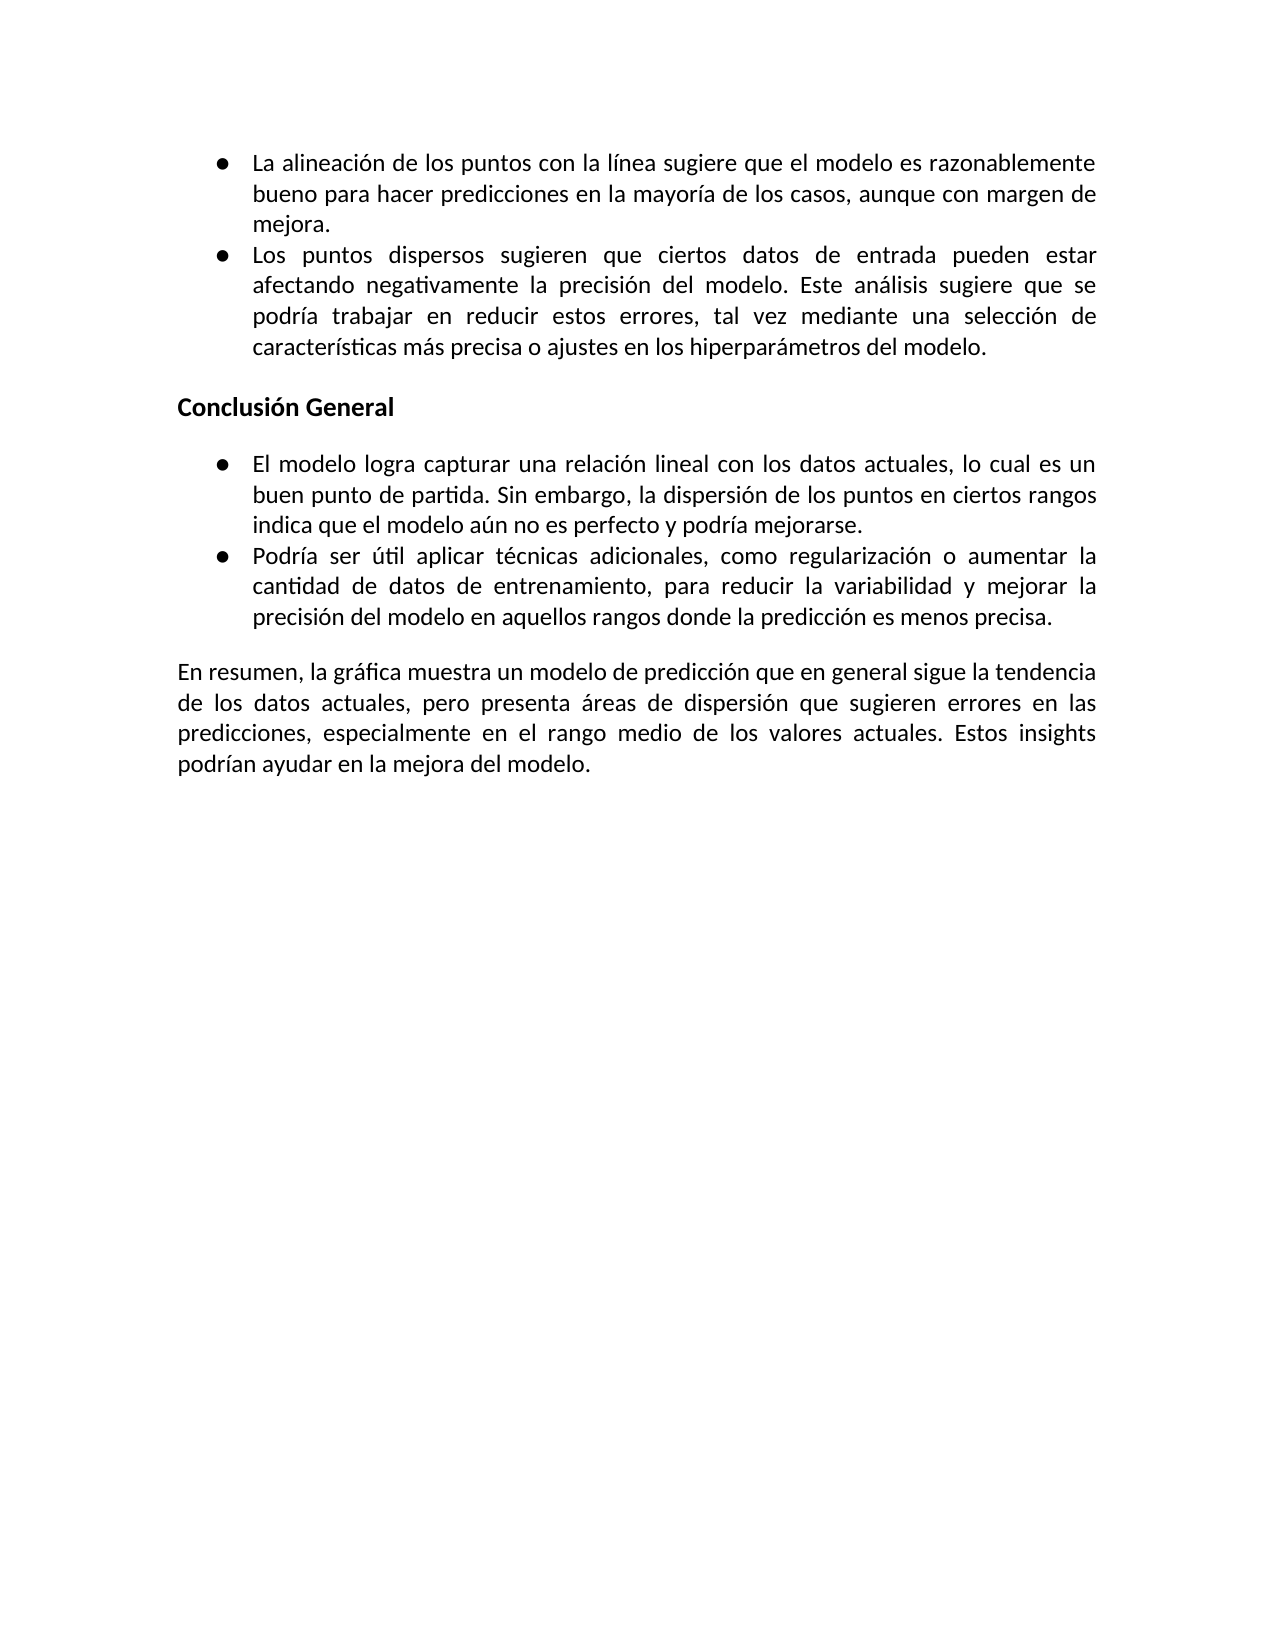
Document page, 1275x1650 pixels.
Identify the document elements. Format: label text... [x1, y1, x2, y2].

list El modelo logra capturar una relación lineal con los datos actuales, lo cual es un buen punto de partida. Sin embargo, la dispersión de los puntos en ciertos rangos indica que el modelo aún no es perfecto y podría mejorarse. [215, 448, 1098, 540]
list Los puntos dispersos sugieren que ciertos datos de entrada pueden estar afectando negativamente la precisión del modelo. Este análisis sugiere que se podría trabajar en reducir estos errores, tal vez mediante una selección de características más precisa o ajustes en los hiperparámetros del modelo. [215, 239, 1098, 361]
text En resumen, la gráfica muestra un modelo de predicción que en general sigue la tendencia de los datos actuales, pero presenta áreas de dispersión que sugieren errores en las predicciones, especialmente en el rango medio de los valores actuales. Estos insights podrían ayudar en la mejora del modelo. [177, 657, 1098, 779]
list Podría ser útil aplicar técnicas adicionales, como regularización o aumentar la cantidad de datos de entrenamiento, para reducir la variabilidad y mejorar la precisión del modelo en aquellos rangos donde la predicción es menos precisa. [215, 540, 1098, 632]
list La alineación de los puntos con la línea sugiere que el modelo es razonablemente bueno para hacer predicciones en la mayoría de los casos, aunque con margen de mejora. [215, 148, 1098, 239]
subtitle Conclusión General [177, 390, 1098, 423]
